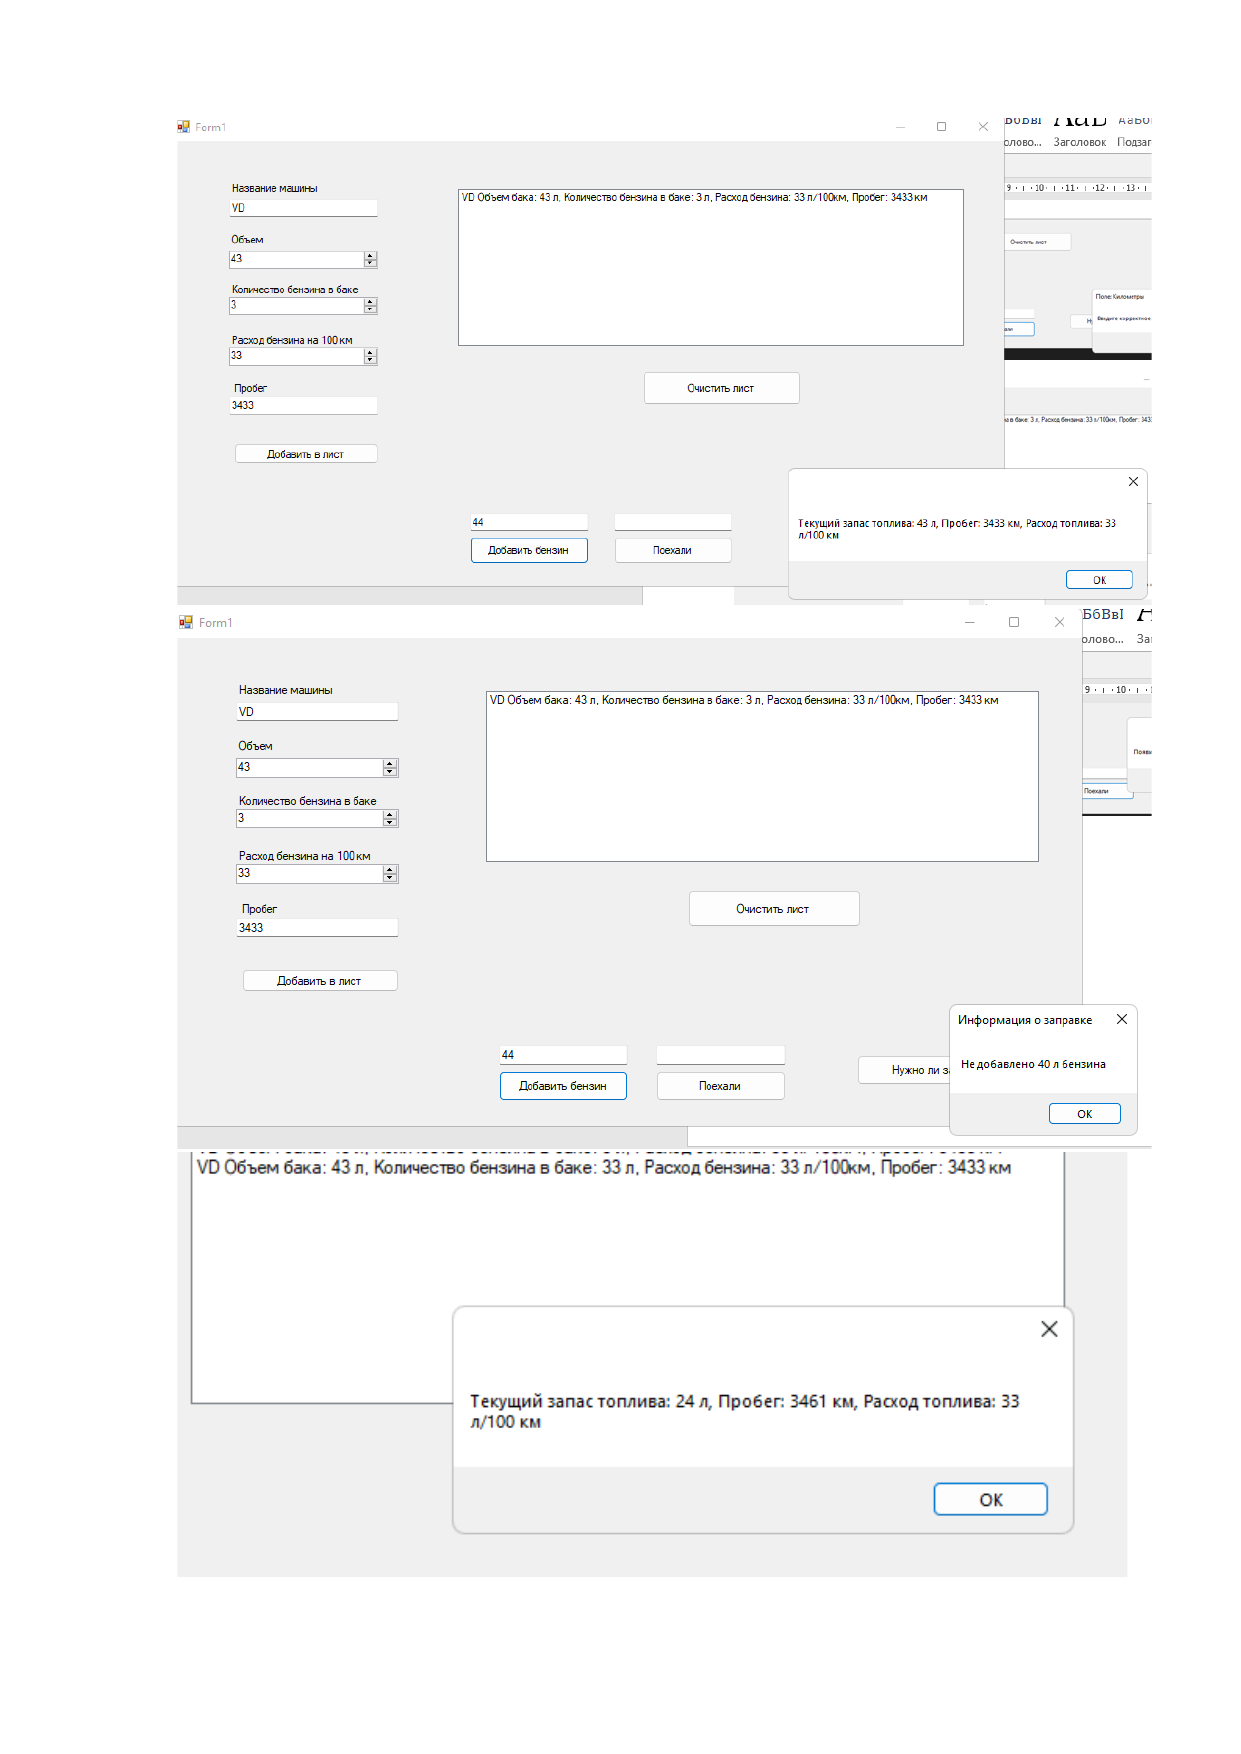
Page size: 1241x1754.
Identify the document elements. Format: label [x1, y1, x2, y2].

picture [177, 118, 1152, 605]
picture [177, 1152, 1128, 1577]
picture [177, 609, 1152, 1149]
